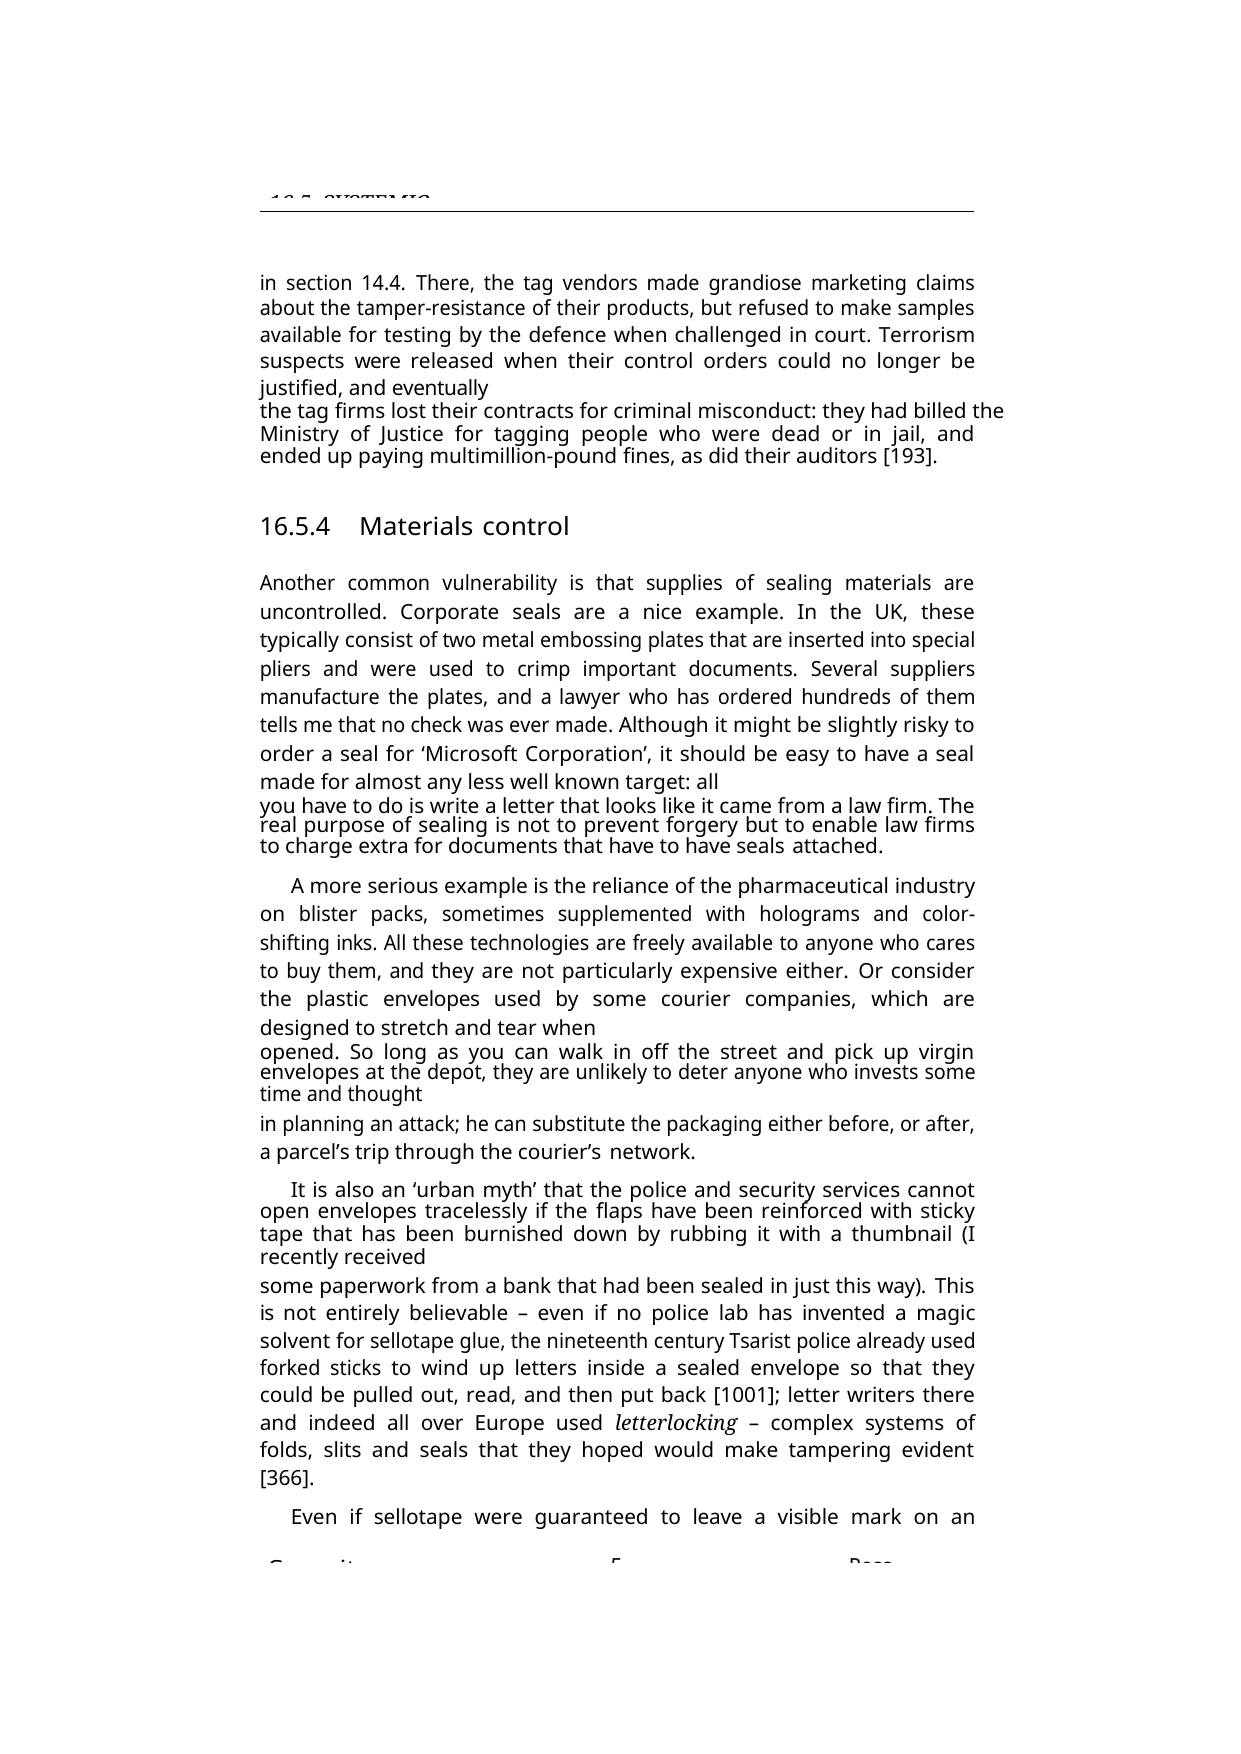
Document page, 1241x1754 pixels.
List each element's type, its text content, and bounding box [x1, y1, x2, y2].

text opened. So long as you can walk in off the street and pick up virgin envelopes at the depot, they are unlikely to deter anyone who invests some time and thought [259, 1042, 975, 1108]
text the tag firms lost their contracts for criminal misconduct: they had billed the [259, 401, 1065, 423]
text It is also an ‘urban myth’ that the police and security services cannot open envelopes tracelessly if the ﬂaps have been reinforced with sticky tape that has been burnished down by rubbing it with a thumbnail (I recently received [259, 1179, 975, 1271]
subtitle Materials control [259, 509, 1065, 543]
text A more serious example is the reliance of the pharmaceutical industry on blister packs, sometimes supplemented with holograms and color-shifting inks. All these technologies are freely available to anyone who cares to buy them, and they are not particularly expensive either. Or consider the plastic envelopes used by some courier companies, which are designed to stretch and tear when [259, 871, 975, 1041]
text in section 14.4. There, the tag vendors made grandiose marketing claims about the tamper-resistance of their products, but refused to make samples available for testing by the defence when challenged in court. Terrorism suspects were released when their control orders could no longer be justified, and eventually [259, 269, 975, 401]
text in planning an attack; he can substitute the packaging either before, or after, a parcel’s trip through the courier’s network. [259, 1109, 975, 1166]
text Ministry of Justice for tagging people who were dead or in jail, and ended up paying multimillion-pound fines, as did their auditors [193]. [259, 423, 975, 470]
text you have to do is write a letter that looks like it came from a law firm. The real purpose of sealing is not to prevent forgery but to enable law firms to charge extra for documents that have to have seals attached. [259, 797, 975, 859]
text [259, 1502, 975, 1530]
text some paperwork from a bank that had been sealed in just this way). This is not entirely believable – even if no police lab has invented a magic solvent for sellotape glue, the nineteenth century Tsarist police already used forked sticks to wind up letters inside a sealed envelope so that they could be pulled out, read, and then put back [1001]; letter writers there and indeed all over Europe used letterlocking – complex systems of folds, slits and seals that they hoped would make tampering evident [366]. [259, 1272, 975, 1491]
text Another common vulnerability is that supplies of sealing materials are uncontrolled. Corporate seals are a nice example. In the UK, these typically consist of two metal embossing plates that are inserted into special pliers and were used to crimp important documents. Several suppliers manufacture the plates, and a lawyer who has ordered hundreds of them tells me that no check was ever made. Although it might be slightly risky to order a seal for ‘Microsoft Corporation’, it should be easy to have a seal made for almost any less well known target: all [259, 568, 975, 796]
